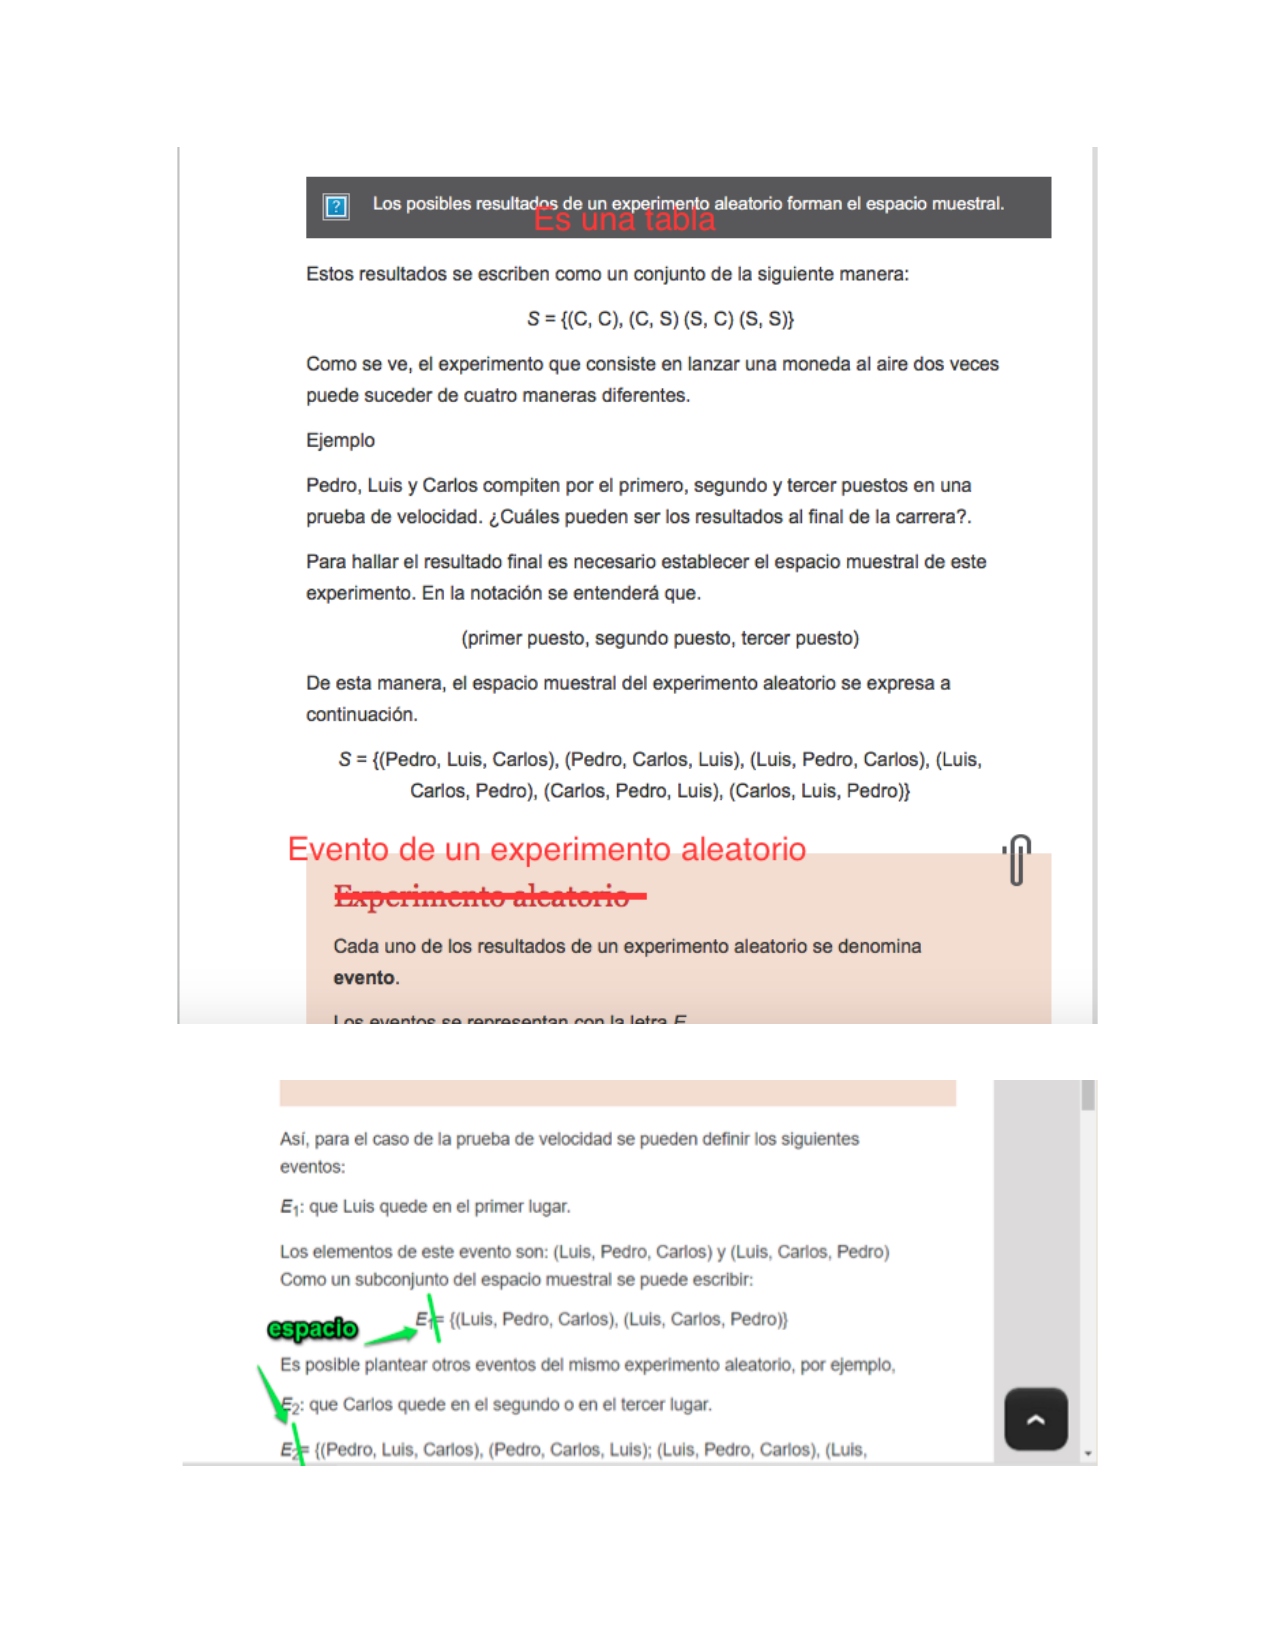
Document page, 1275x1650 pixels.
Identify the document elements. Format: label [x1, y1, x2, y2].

picture [177, 1080, 1098, 1466]
picture [177, 147, 1098, 1024]
